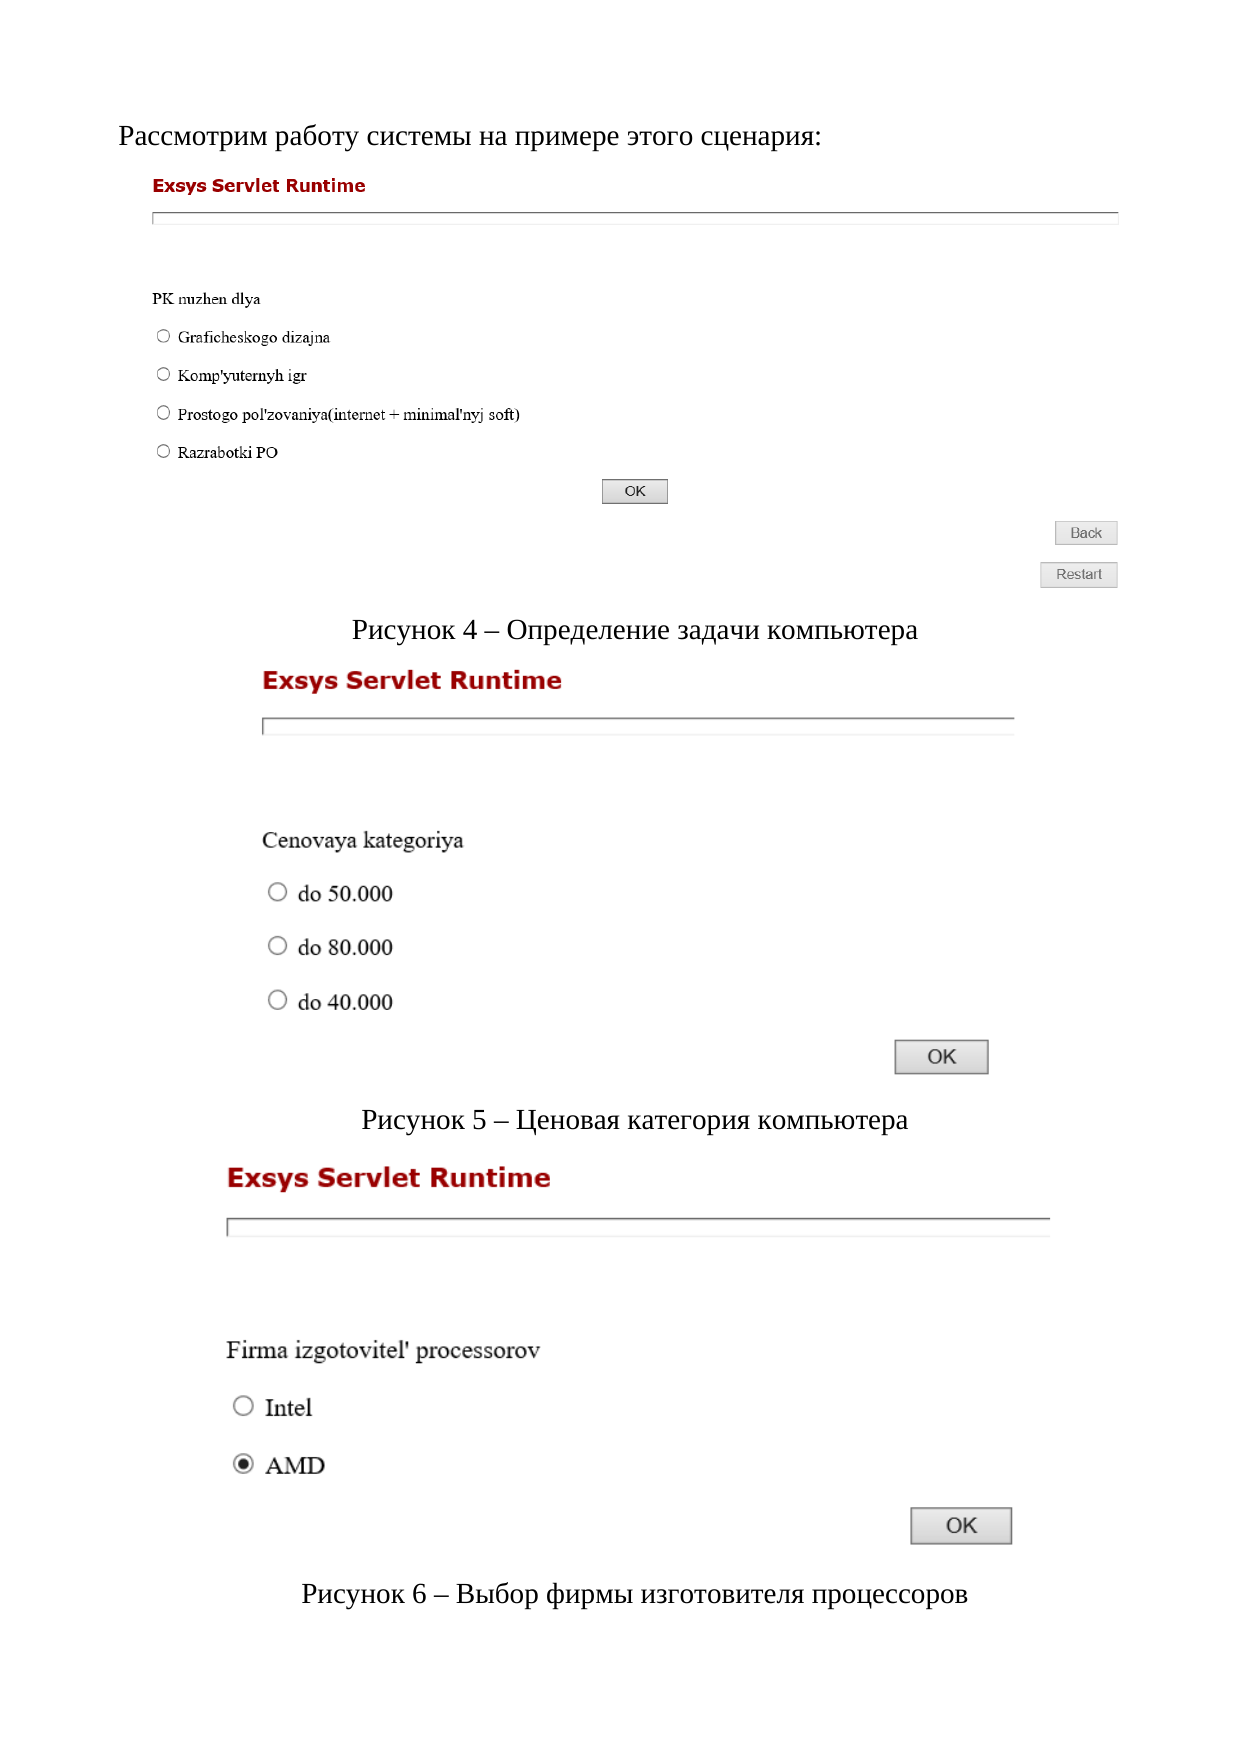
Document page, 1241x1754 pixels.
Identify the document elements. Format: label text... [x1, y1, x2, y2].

text Рассмотрим работу системы на примере этого сценария: [118, 118, 1152, 152]
picture [147, 171, 1123, 594]
text Рисунок 4 – Определение задачи компьютера [118, 612, 1152, 646]
text Рисунок 6 – Выбор фирмы изготовителя процессоров [118, 1576, 1152, 1609]
picture [255, 665, 1015, 1084]
text Рисунок 5 – Ценовая категория компьютера [118, 1102, 1152, 1136]
picture [219, 1155, 1050, 1557]
